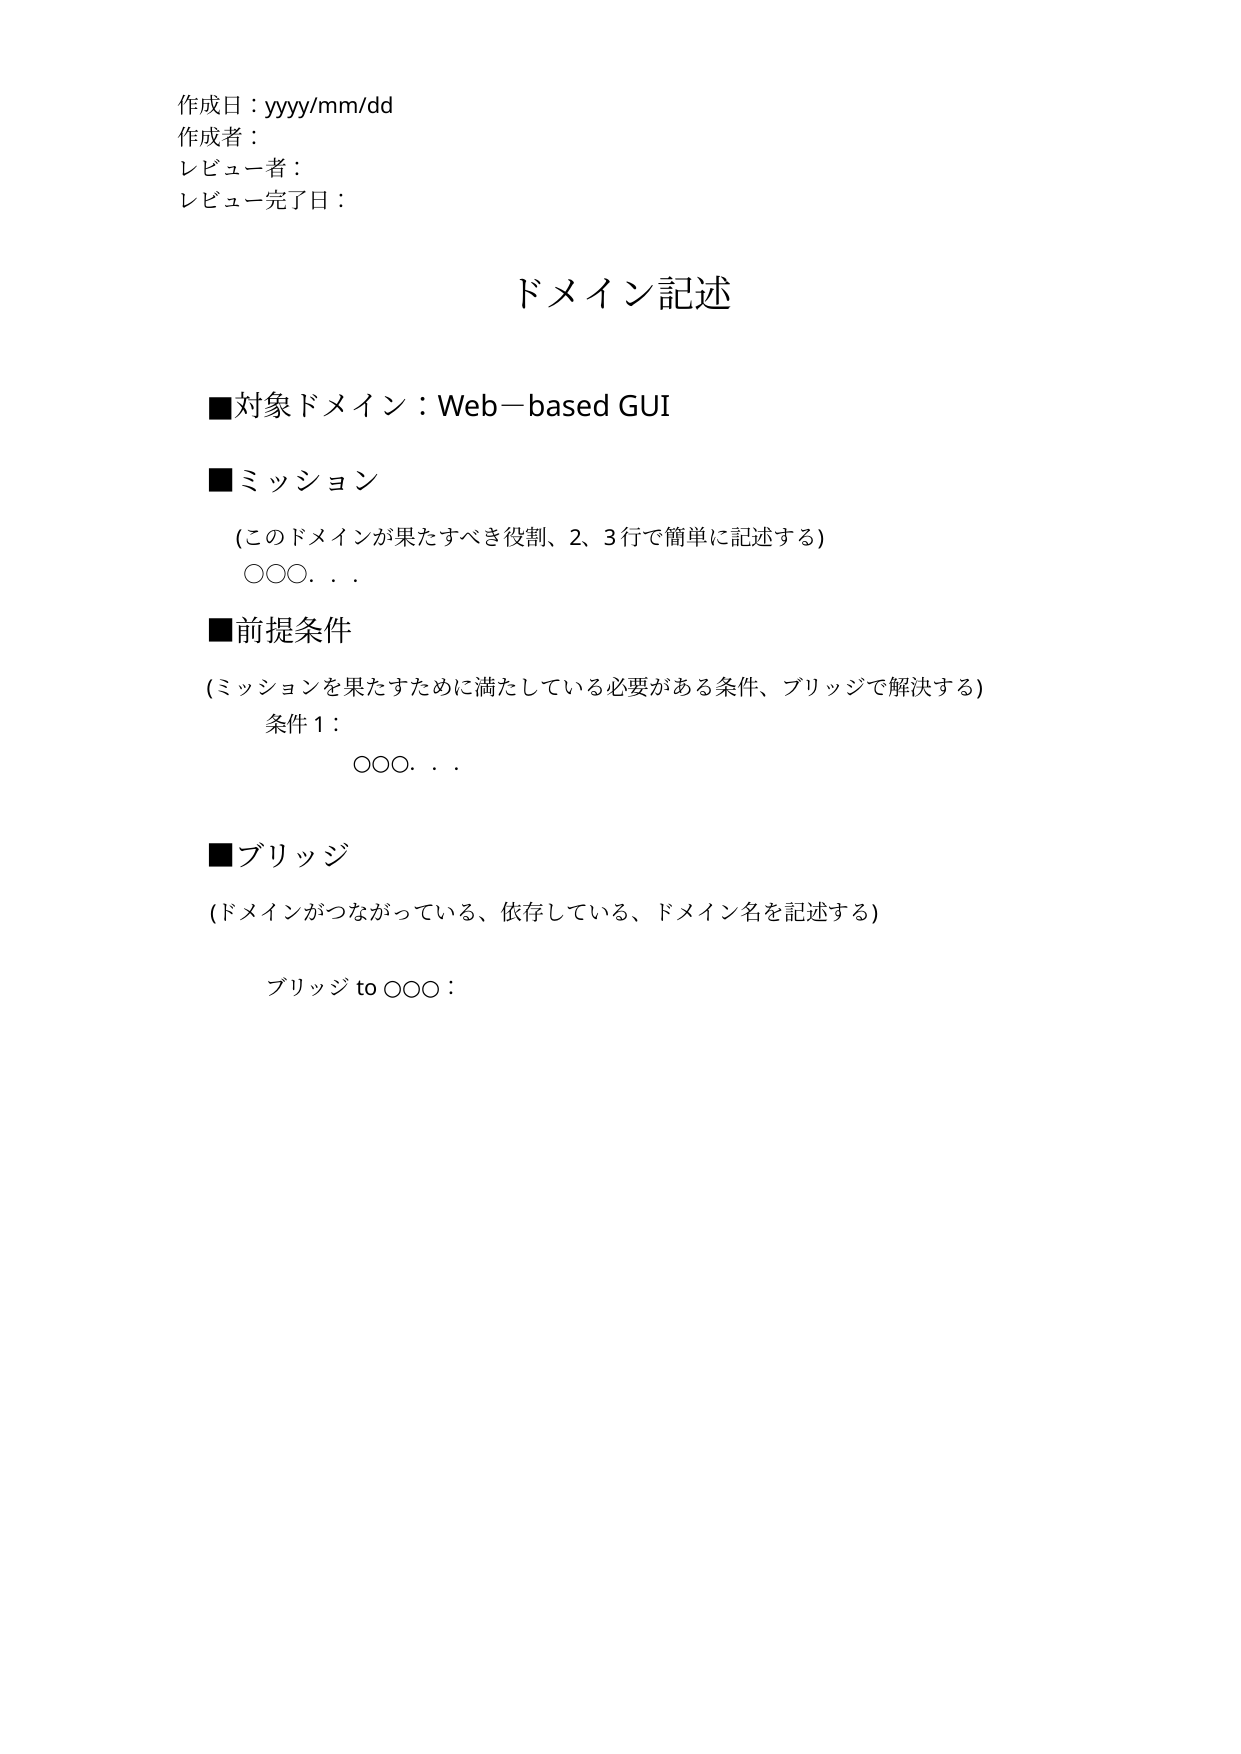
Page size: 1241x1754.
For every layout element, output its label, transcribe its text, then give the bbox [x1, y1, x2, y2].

text (ドメインがつながっている、依存している、ドメイン名を記述する) [177, 892, 1063, 929]
text 条件1： [177, 704, 1063, 742]
text ドメイン記述 [177, 254, 1063, 329]
text ○○○．．． [177, 554, 1063, 592]
text ○○○．．． [177, 742, 1063, 779]
text ブリッジ to ○○○： [177, 967, 1063, 1004]
text (ミッションを果たすために満たしている必要がある条件、ブリッジで解決する) [177, 667, 1063, 704]
text ■前提条件 [177, 592, 1063, 667]
text ■対象ドメイン：Web－based GUI [177, 367, 1063, 442]
text ■ミッション [177, 442, 1063, 517]
text ■ブリッジ [177, 817, 1063, 892]
text (このドメインが果たすべき役割、2、3行で簡単に記述する) [177, 517, 1063, 554]
